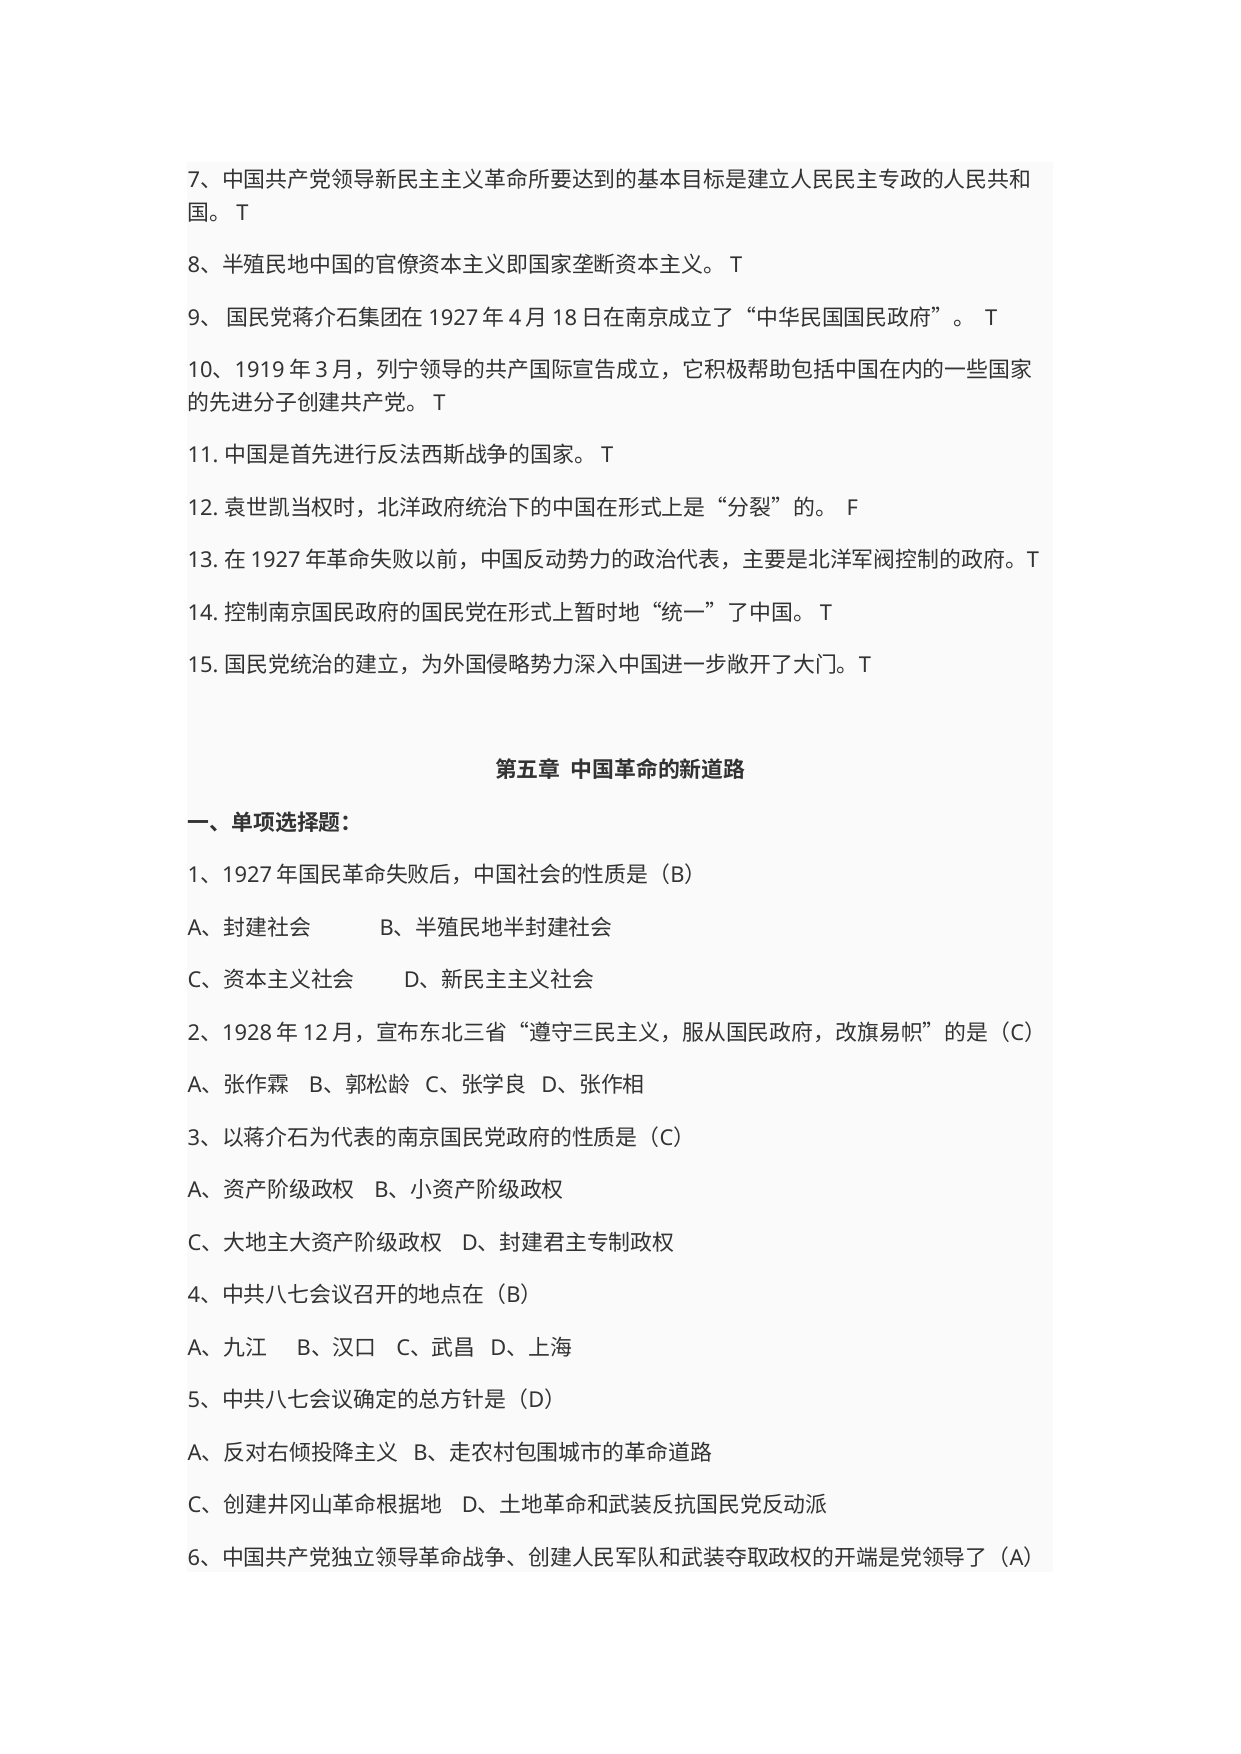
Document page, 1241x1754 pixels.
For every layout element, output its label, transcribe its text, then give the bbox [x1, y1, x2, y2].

text 3、以蒋介石为代表的南京国民党政府的性质是（C） [187, 1119, 1053, 1152]
text A、资产阶级政权 B、小资产阶级政权 [187, 1172, 1053, 1204]
text 8、半殖民地中国的官僚资本主义即国家垄断资本主义。 T [187, 247, 1053, 279]
text A、封建社会 B、半殖民地半封建社会 [187, 909, 1053, 942]
text 1、1927年国民革命失败后，中国社会的性质是（B） [187, 857, 1053, 889]
text 9、 国民党蒋介石集团在1927年4月18日在南京成立了“中华民国国民政府”。 T [187, 299, 1053, 332]
text C、大地主大资产阶级政权 D、封建君主专制政权 [187, 1224, 1053, 1257]
text A、反对右倾投降主义 B、走农村包围城市的革命道路 [187, 1434, 1053, 1467]
text 6、中国共产党独立领导革命战争、创建人民军队和武装夺取政权的开端是党领导了（A） [187, 1539, 1053, 1572]
text 7、中国共产党领导新民主主义革命所要达到的基本目标是建立人民民主专政的人民共和国。 T [187, 162, 1053, 227]
text 一、单项选择题： [187, 804, 1053, 837]
text 12. 袁世凯当权时，北洋政府统治下的中国在形式上是“分裂”的。 F [187, 489, 1053, 522]
text 4、中共八七会议召开的地点在（B） [187, 1277, 1053, 1309]
text C、创建井冈山革命根据地 D、土地革命和武装反抗国民党反动派 [187, 1487, 1053, 1519]
text 13. 在1927年革命失败以前，中国反动势力的政治代表，主要是北洋军阀控制的政府。T [187, 542, 1053, 574]
text 15. 国民党统治的建立，为外国侵略势力深入中国进一步敞开了大门。T [187, 647, 1053, 679]
text A、九江 B、汉口 C、武昌 D、上海 [187, 1329, 1053, 1362]
text 14. 控制南京国民政府的国民党在形式上暂时地“统一”了中国。 T [187, 594, 1053, 627]
text 10、1919年3月，列宁领导的共产国际宣告成立，它积极帮助包括中国在内的一些国家的先进分子创建共产党。 T [187, 352, 1053, 417]
text 5、中共八七会议确定的总方针是（D） [187, 1382, 1053, 1414]
text A、张作霖 B、郭松龄 C、张学良 D、张作相 [187, 1067, 1053, 1099]
text 第五章 中国革命的新道路 [187, 752, 1053, 784]
text C、资本主义社会 D、新民主主义社会 [187, 962, 1053, 994]
text 2、1928年12月，宣布东北三省“遵守三民主义，服从国民政府，改旗易帜”的是（C） [187, 1014, 1053, 1047]
text 11. 中国是首先进行反法西斯战争的国家。 T [187, 437, 1053, 469]
